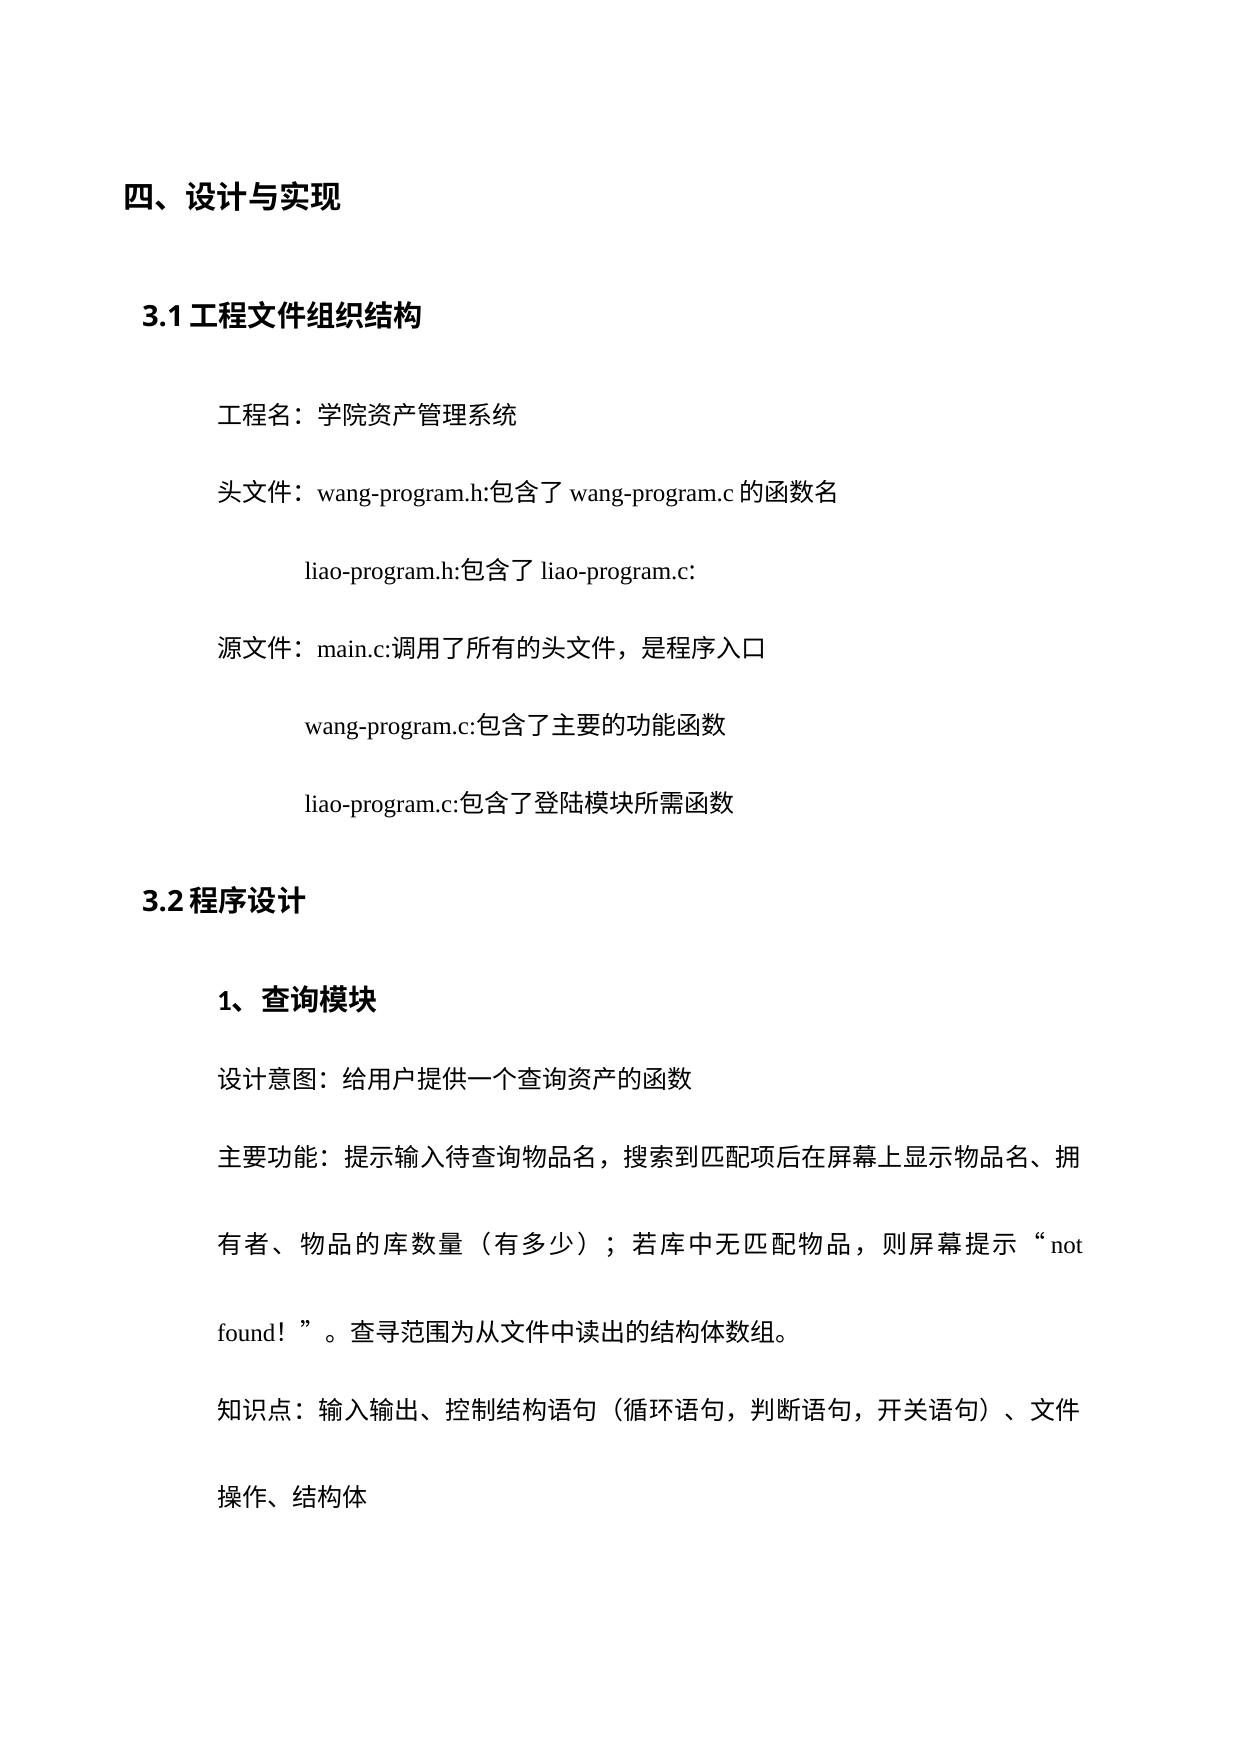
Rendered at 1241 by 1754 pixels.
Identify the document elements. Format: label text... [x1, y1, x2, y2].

text liao-program.h:包含了liao-program.c: [261, 536, 1082, 601]
subtitle 3.1工程文件组织结构 [142, 282, 1082, 347]
text 知识点：输入输出、控制结构语句（循环语句，判断语句，开关语句）、文件操作、结构体 [217, 1376, 1082, 1528]
text liao-program.c:包含了登陆模块所需函数 [261, 769, 1082, 834]
text 工程名：学院资产管理系统 [217, 381, 1082, 446]
text 设计意图：给用户提供一个查询资产的函数 [217, 1045, 1082, 1110]
subtitle 四、设计与实现 [123, 162, 1082, 227]
text 主要功能：提示输入待查询物品名，搜索到匹配项后在屏幕上显示物品名、拥有者、物品的库数量（有多少）；若库中无匹配物品，则屏幕提示“not found！”。查寻范围为从文件中读出的结构体数组。 [217, 1123, 1082, 1363]
text 头文件：wang-program.h:包含了wang-program.c的函数名 [217, 458, 1082, 523]
text 1、查询模块 [217, 965, 1082, 1030]
text 源文件：main.c:调用了所有的头文件，是程序入口 [217, 614, 1082, 679]
subtitle 3.2程序设计 [142, 866, 1082, 931]
text wang-program.c:包含了主要的功能函数 [261, 691, 1082, 756]
